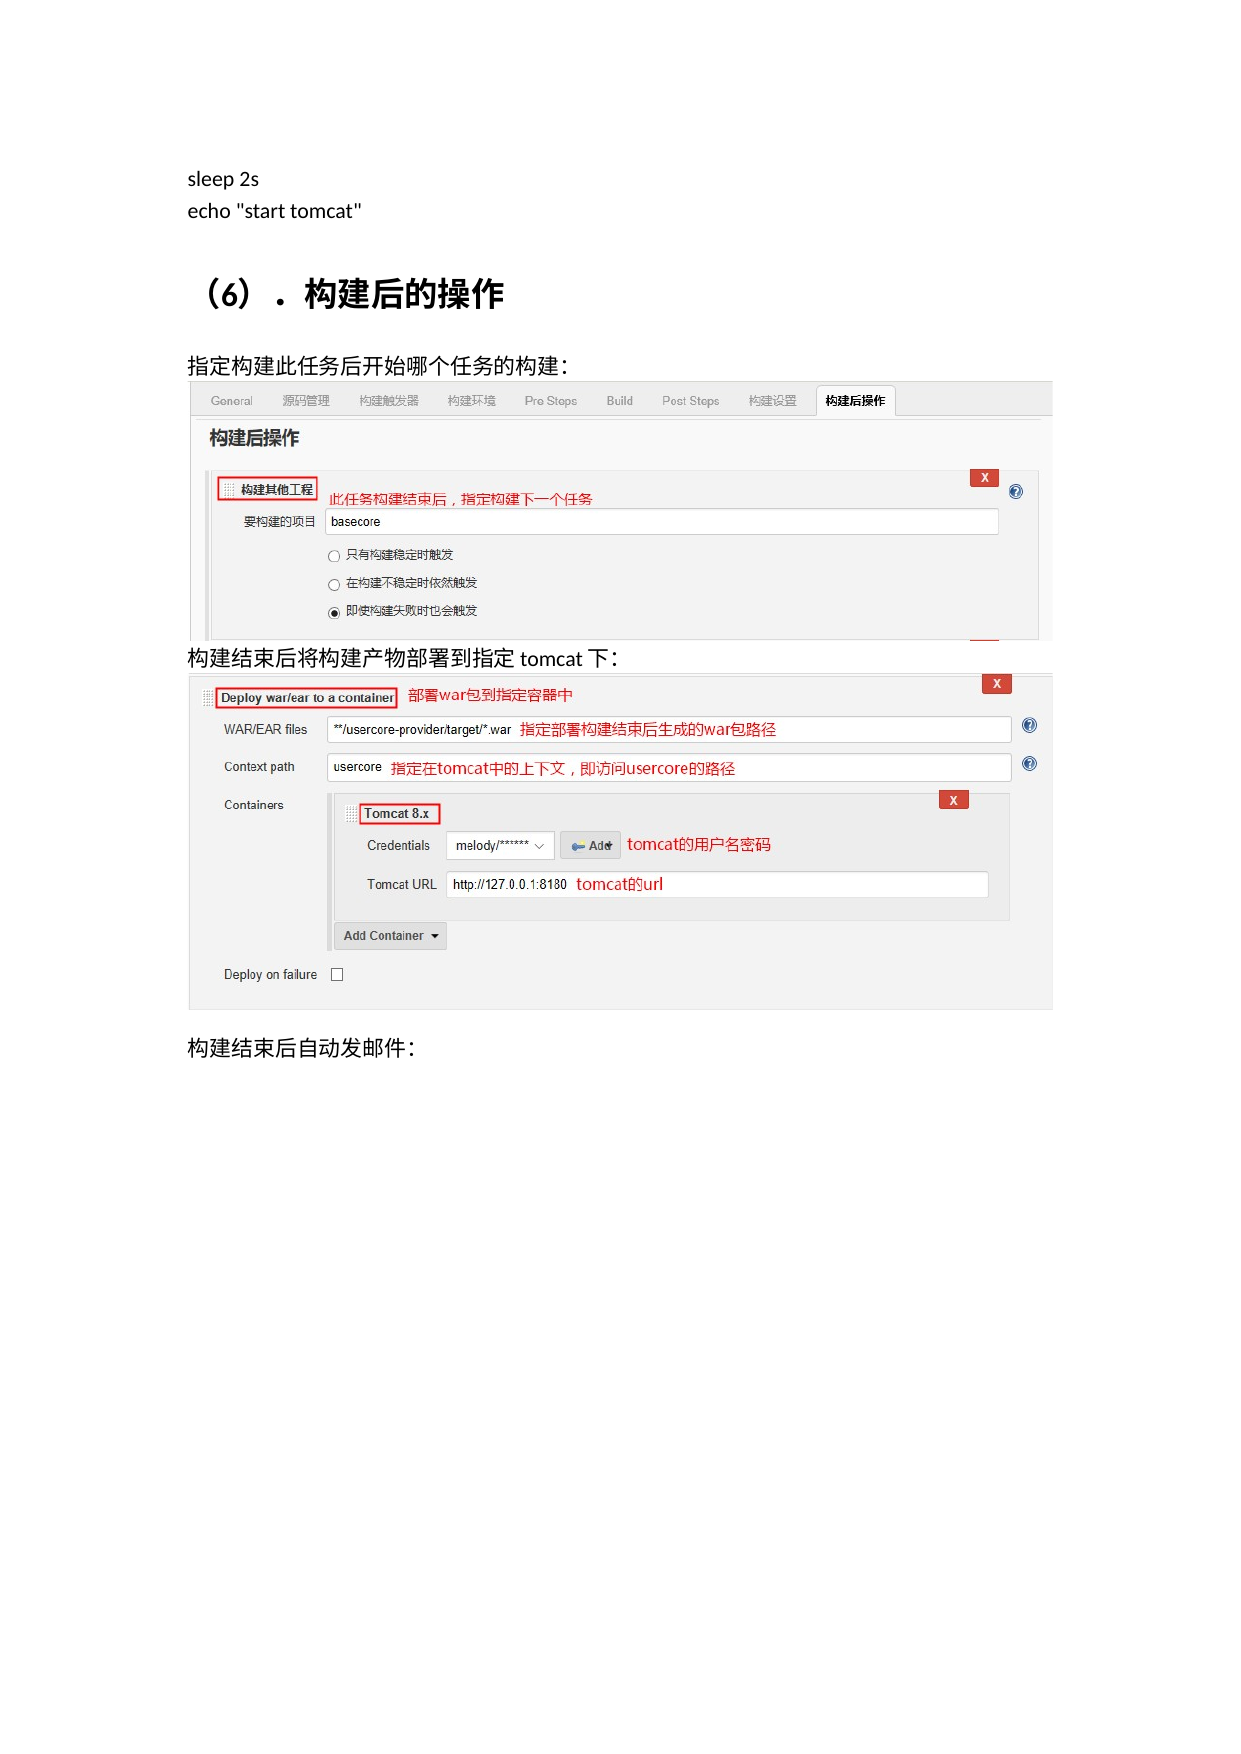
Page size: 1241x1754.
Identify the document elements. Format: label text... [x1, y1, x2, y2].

picture [187, 673, 1053, 1010]
subtitle （6）．构建后的操作 [187, 259, 1053, 324]
text sleep 2s [187, 162, 1053, 194]
picture [187, 381, 1053, 641]
text 指定构建此任务后开始哪个任务的构建： [187, 348, 1053, 381]
text echo "start tomcat" [187, 194, 1053, 227]
text 构建结束后自动发邮件： [187, 1031, 1053, 1063]
text 构建结束后将构建产物部署到指定tomcat下： [187, 641, 1053, 673]
